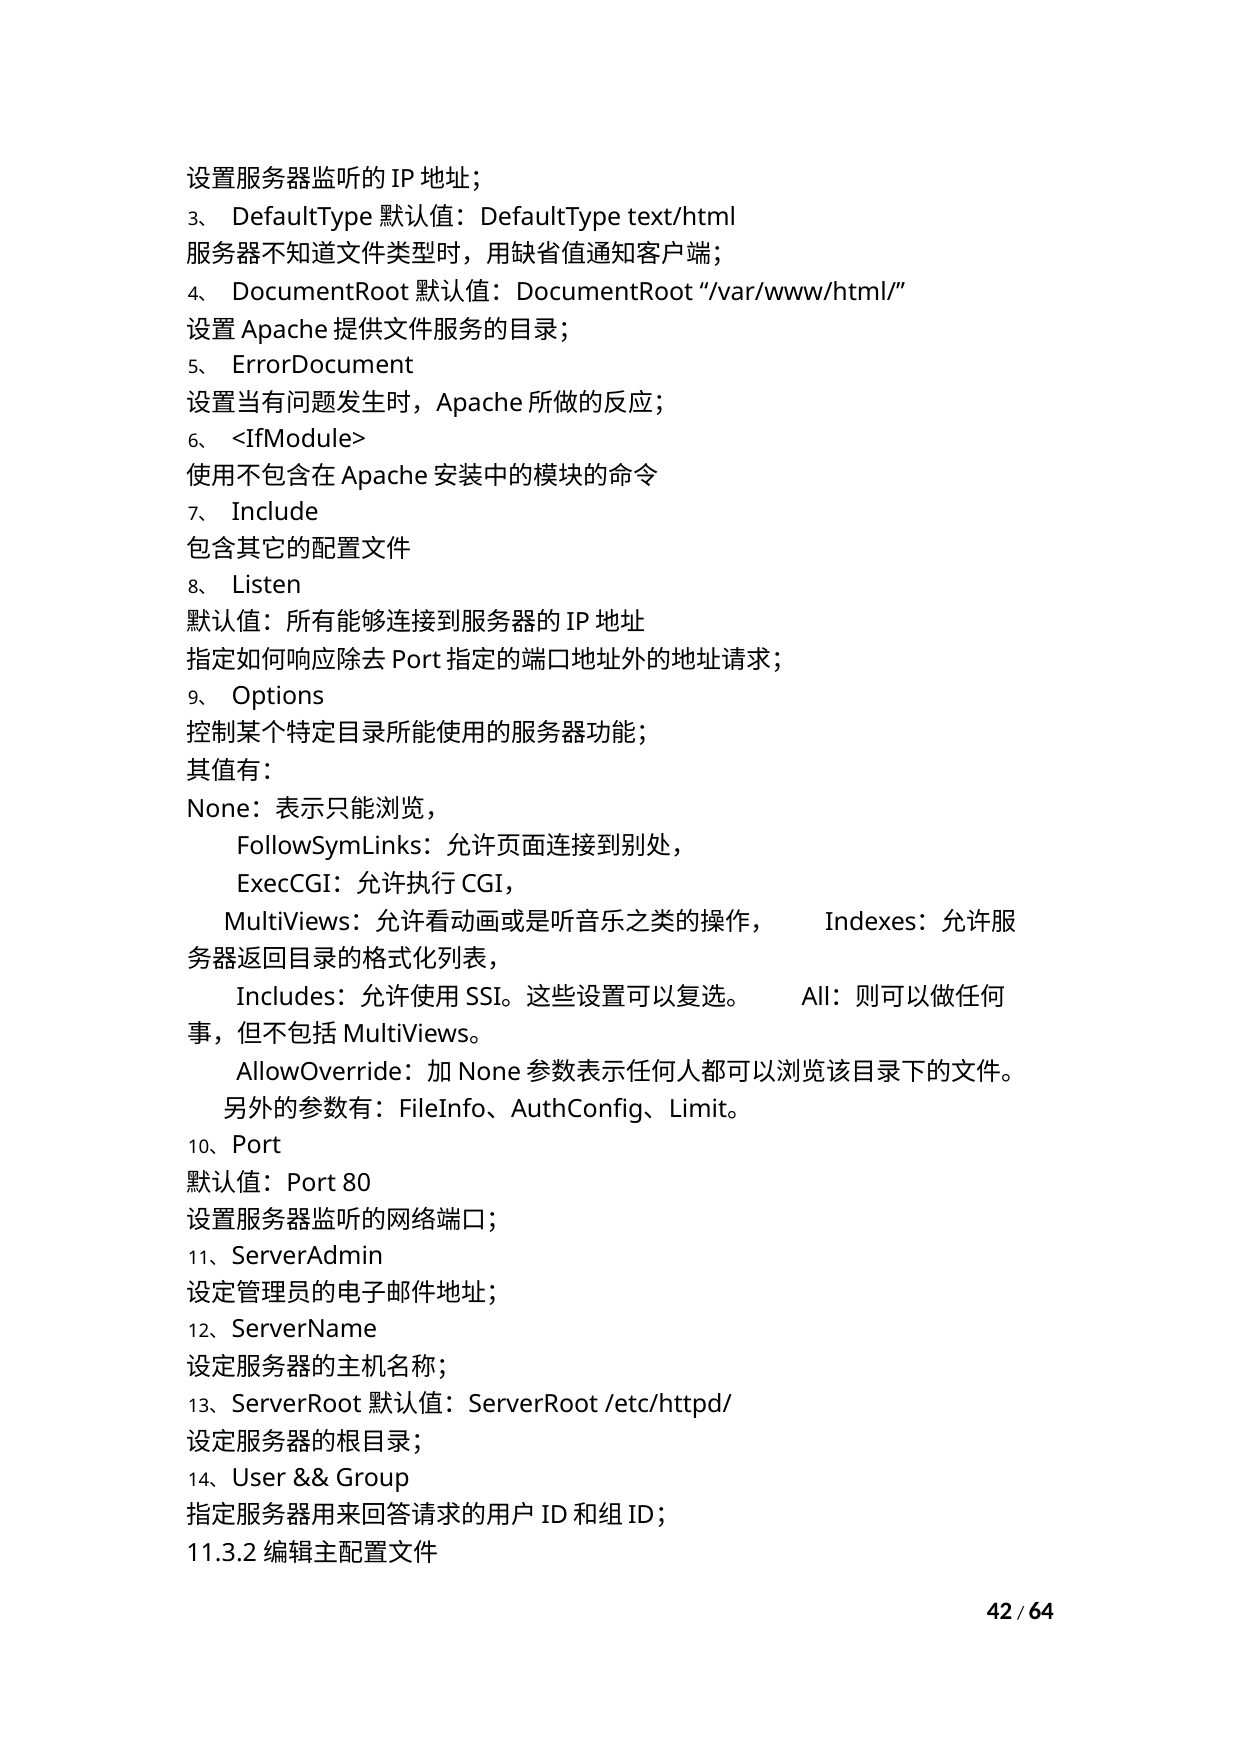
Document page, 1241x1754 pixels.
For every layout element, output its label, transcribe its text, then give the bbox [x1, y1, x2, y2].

text Includes：允许使用SSI。这些设置可以复选。 All：则可以做任何事，但不包括MultiViews。 [186, 976, 1011, 1050]
list User && Group [188, 1459, 1072, 1493]
text 指定如何响应除去Port指定的端口地址外的地址请求； [186, 639, 1072, 676]
list ServerAdmin [188, 1237, 1072, 1272]
list Port [188, 1127, 1072, 1161]
list ErrorDocument [188, 347, 1072, 381]
text 设定服务器的主机名称； [186, 1346, 1072, 1382]
text AllowOverride：加None参数表示任何人都可以浏览该目录下的文件。 [186, 1051, 1072, 1087]
text MultiViews：允许看动画或是听音乐之类的操作， Indexes：允许服务器返回目录的格式化列表， [186, 901, 1032, 975]
text 设定服务器的根目录； [186, 1421, 1072, 1458]
list DefaultType 默认值：DefaultType text/html [188, 196, 1072, 232]
text 包含其它的配置文件 [186, 529, 1072, 565]
text 控制某个特定目录所能使用的服务器功能； [186, 713, 1072, 749]
text 设定管理员的电子邮件地址； [186, 1273, 1072, 1309]
text 指定服务器用来回答请求的用户ID和组ID； [186, 1494, 1072, 1531]
text 使用不包含在Apache安装中的模块的命令 [186, 456, 1072, 492]
text 其值有： [186, 750, 1072, 787]
text 11.3.2 编辑主配置文件 [186, 1532, 1072, 1568]
list Listen [188, 566, 1072, 601]
text 默认值：所有能够连接到服务器的IP地址 [186, 602, 1072, 638]
text 另外的参数有：FileInfo、AuthConfig、Limit。 [186, 1089, 1072, 1125]
text 设置Apache提供文件服务的目录； [186, 309, 1072, 346]
list ServerName [188, 1311, 1072, 1345]
list <IfModule> [188, 420, 1072, 454]
text ExecCGI：允许执行CGI， [186, 863, 1072, 900]
text 设置服务器监听的网络端口； [186, 1200, 1072, 1236]
text FollowSymLinks：允许页面连接到别处， [186, 826, 1072, 862]
text 服务器不知道文件类型时，用缺省值通知客户端； [186, 234, 1072, 270]
text 设置服务器监听的IP地址； [186, 158, 1072, 195]
list Include [188, 493, 1072, 527]
list ServerRoot 默认值：ServerRoot /etc/httpd/ [188, 1384, 1072, 1420]
text 设置当有问题发生时，Apache所做的反应； [186, 382, 1072, 419]
list DocumentRoot 默认值：DocumentRoot “/var/www/html/” [188, 272, 1072, 308]
text 默认值：Port 80 [186, 1162, 1072, 1198]
list Options [188, 677, 1072, 711]
text None：表示只能浏览， [186, 788, 1072, 824]
